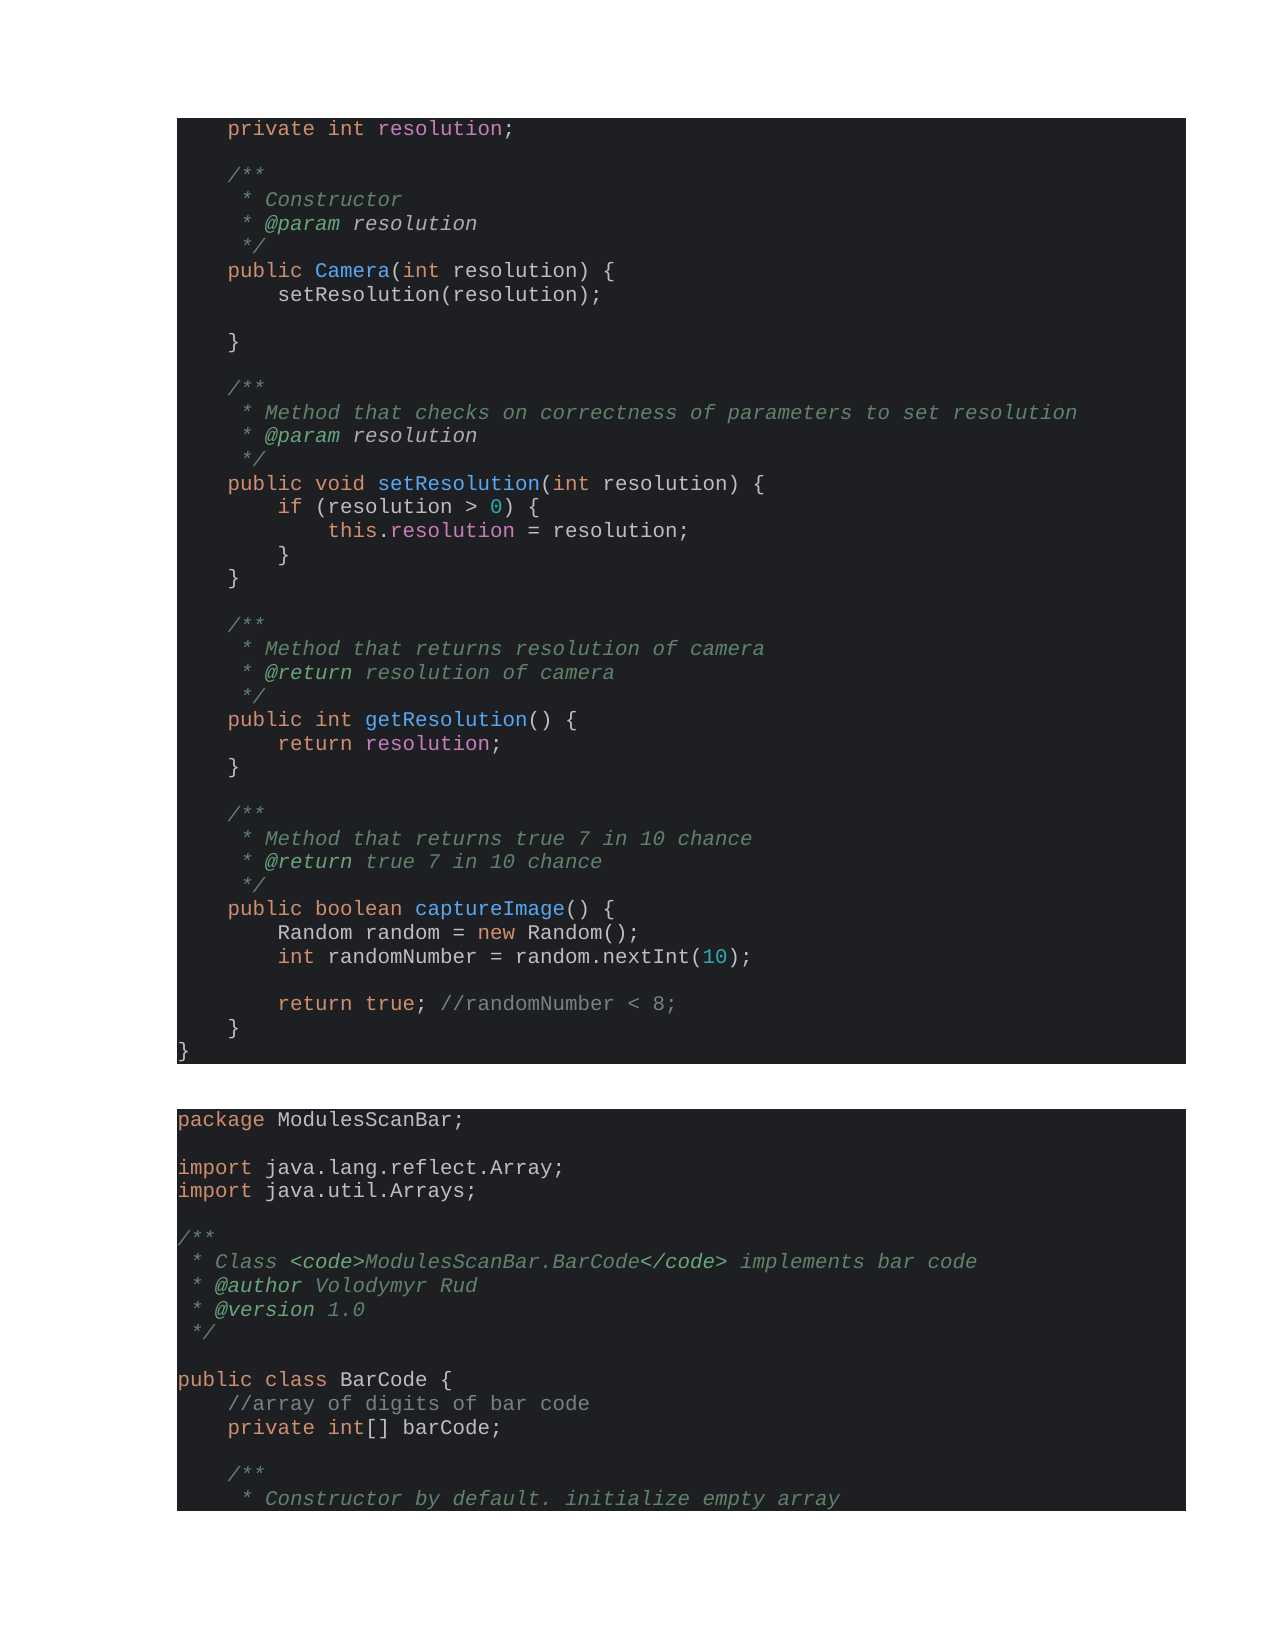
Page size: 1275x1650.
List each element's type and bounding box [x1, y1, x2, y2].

text [177, 118, 1186, 1064]
text [177, 1109, 1186, 1511]
